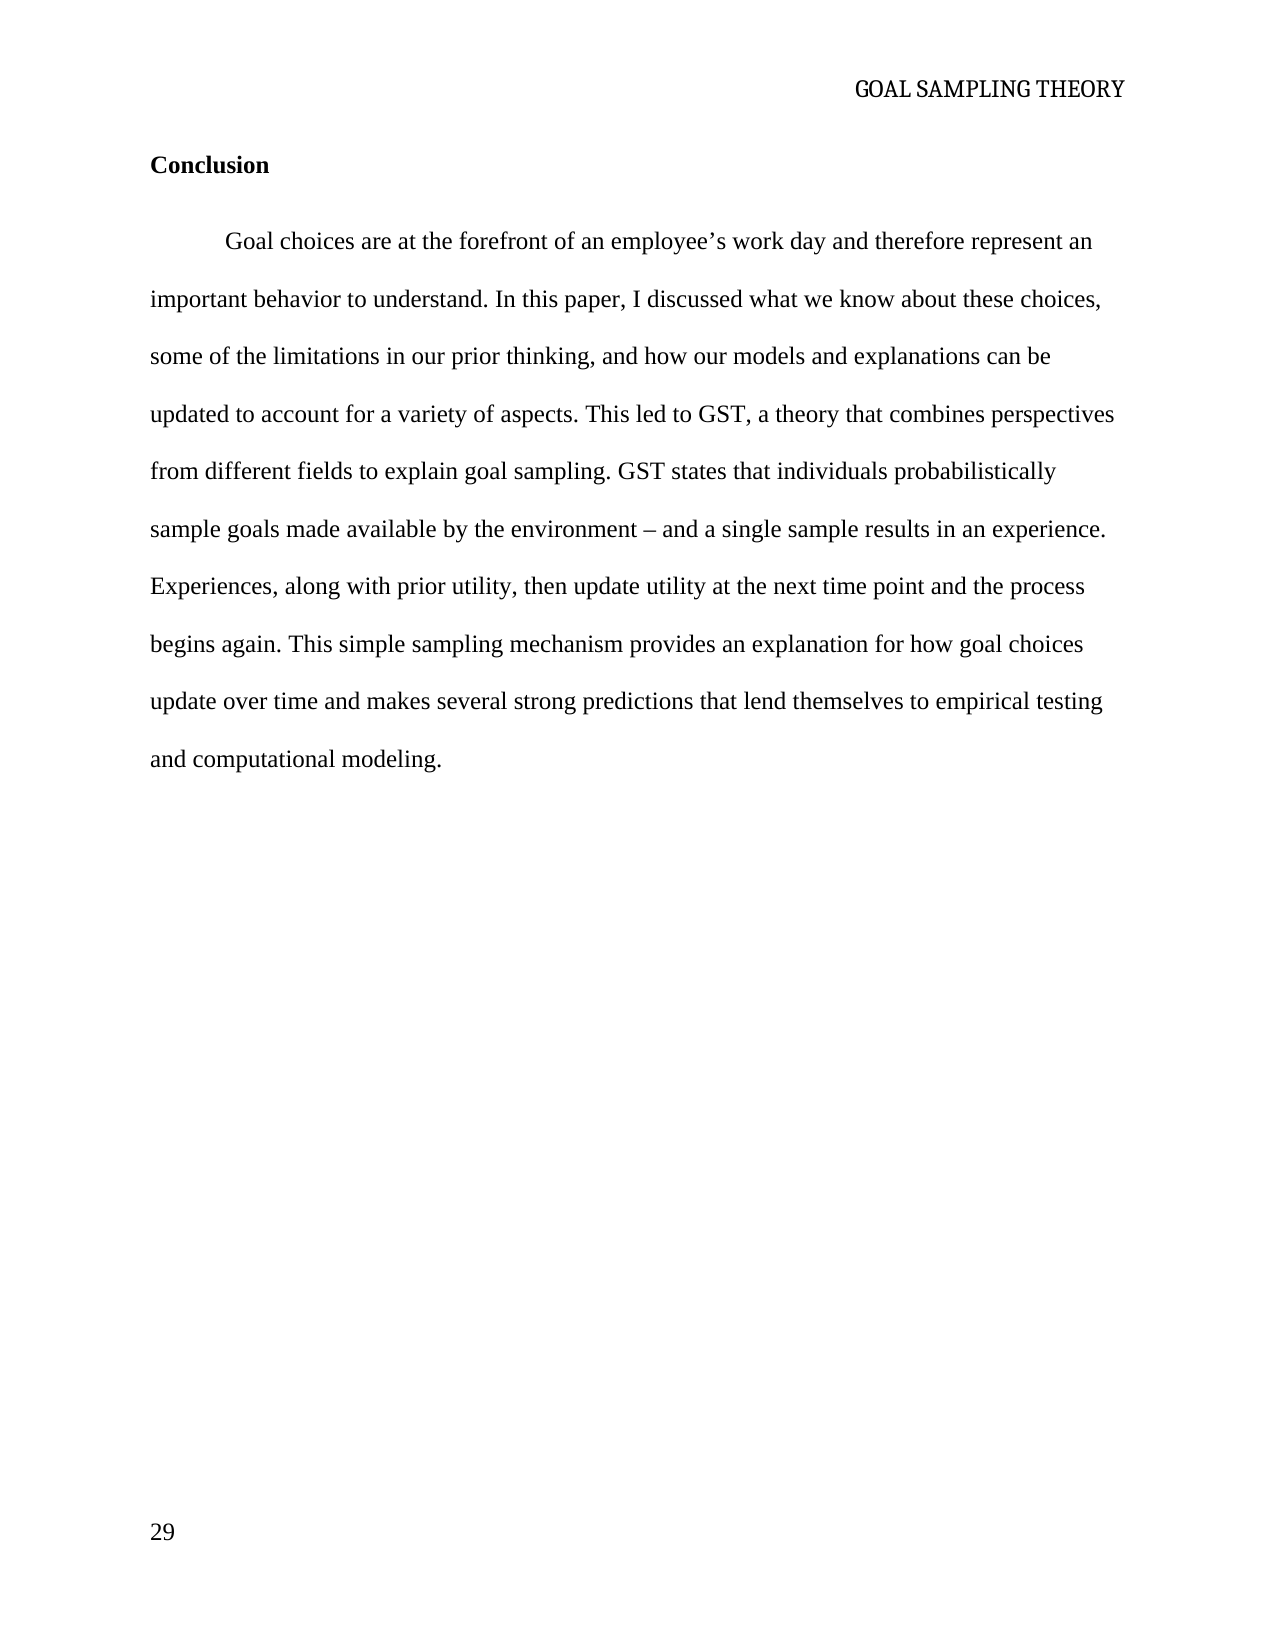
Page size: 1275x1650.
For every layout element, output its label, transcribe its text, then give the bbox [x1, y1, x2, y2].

subtitle Conclusion [150, 150, 1125, 179]
text Goal choices are at the forefront of an employee’s work day and therefore represent an important behavior to understand. In this paper, I discussed what we know about these choices, some of the limitations in our prior thinking, and how our models and explanations can be updated to account for a variety of aspects. This led to GST, a theory that combines perspectives from different fields to explain goal sampling. GST states that individuals probabilistically sample goals made available by the environment – and a single sample results in an experience. Experiences, along with prior utility, then update utility at the next time point and the process begins again. This simple sampling mechanism provides an explanation for how goal choices update over time and makes several strong predictions that lend themselves to empirical testing and computational modeling. [150, 226, 1125, 772]
